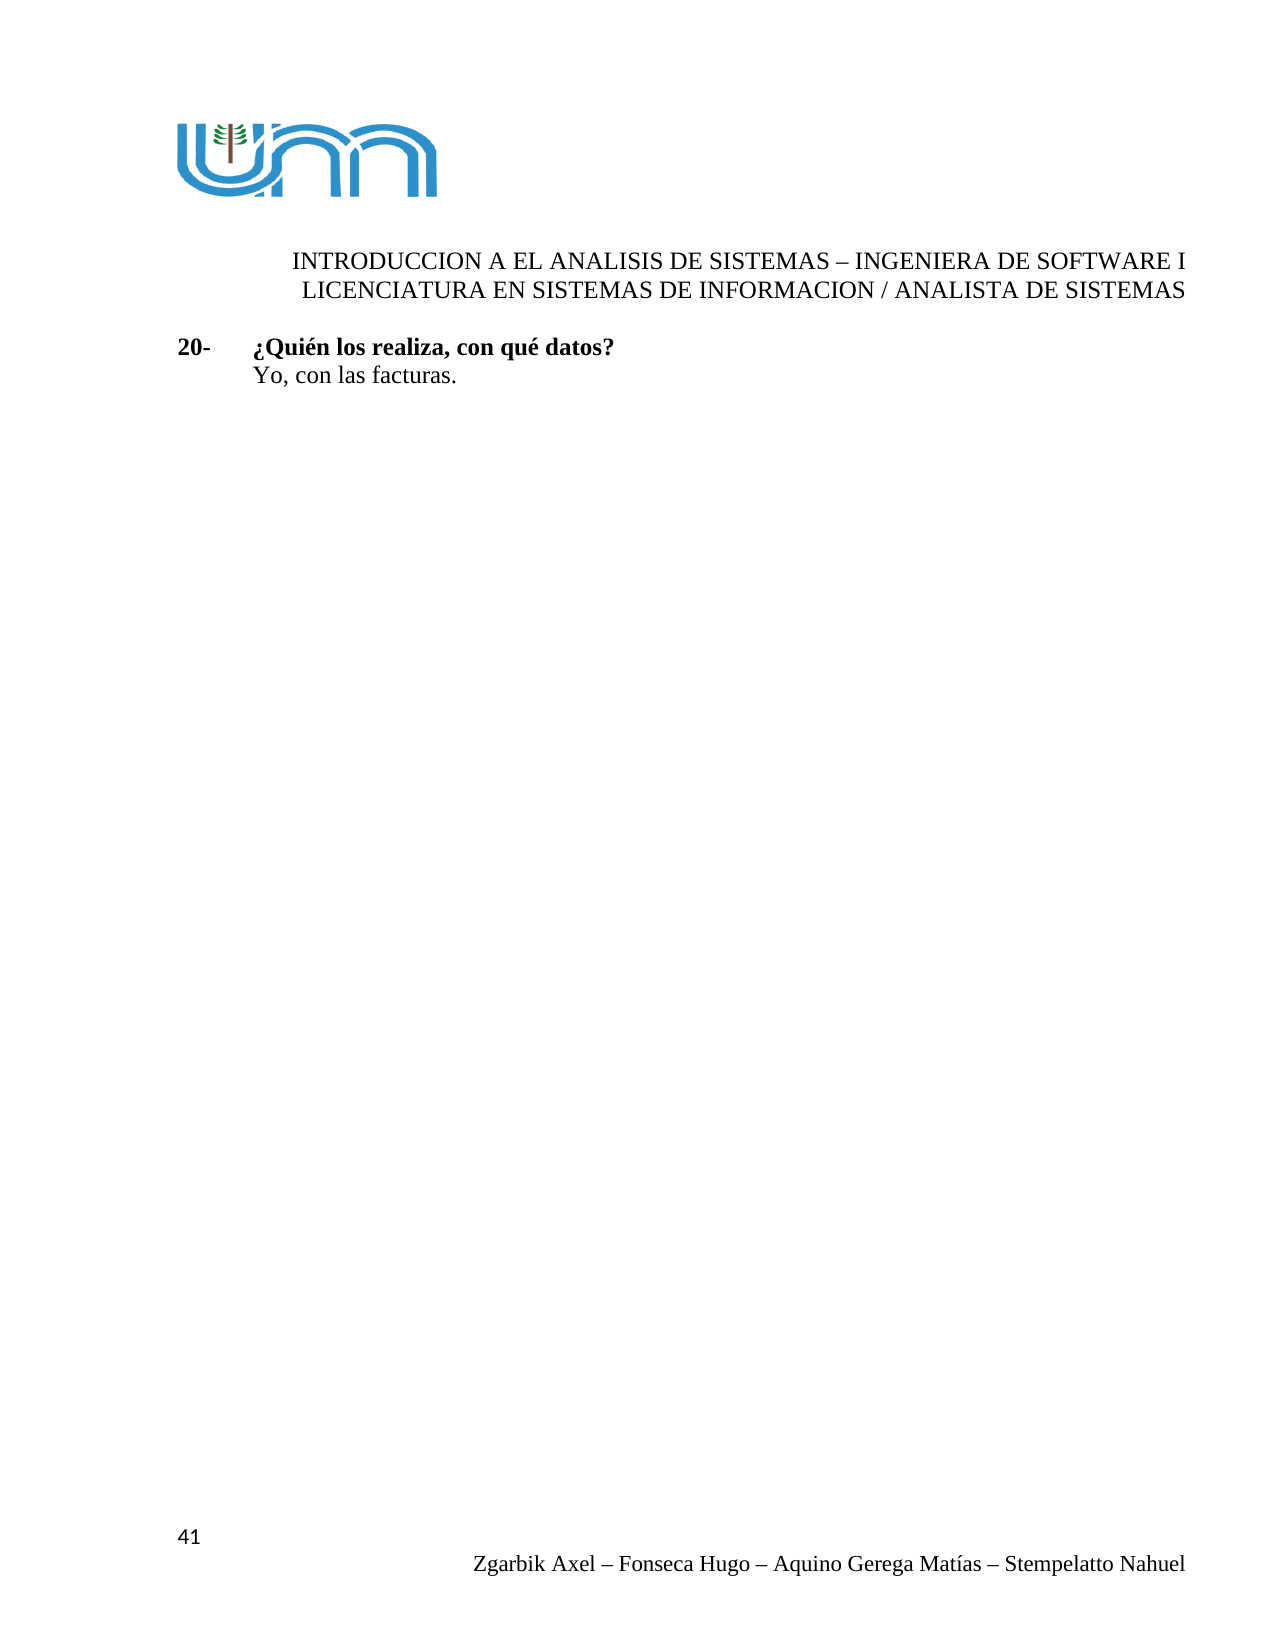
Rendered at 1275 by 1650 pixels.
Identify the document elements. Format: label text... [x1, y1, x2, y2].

list ¿Quién los realiza, con qué datos? [177, 332, 1186, 361]
list Yo, con las facturas. [252, 361, 1186, 389]
picture [177, 73, 438, 247]
